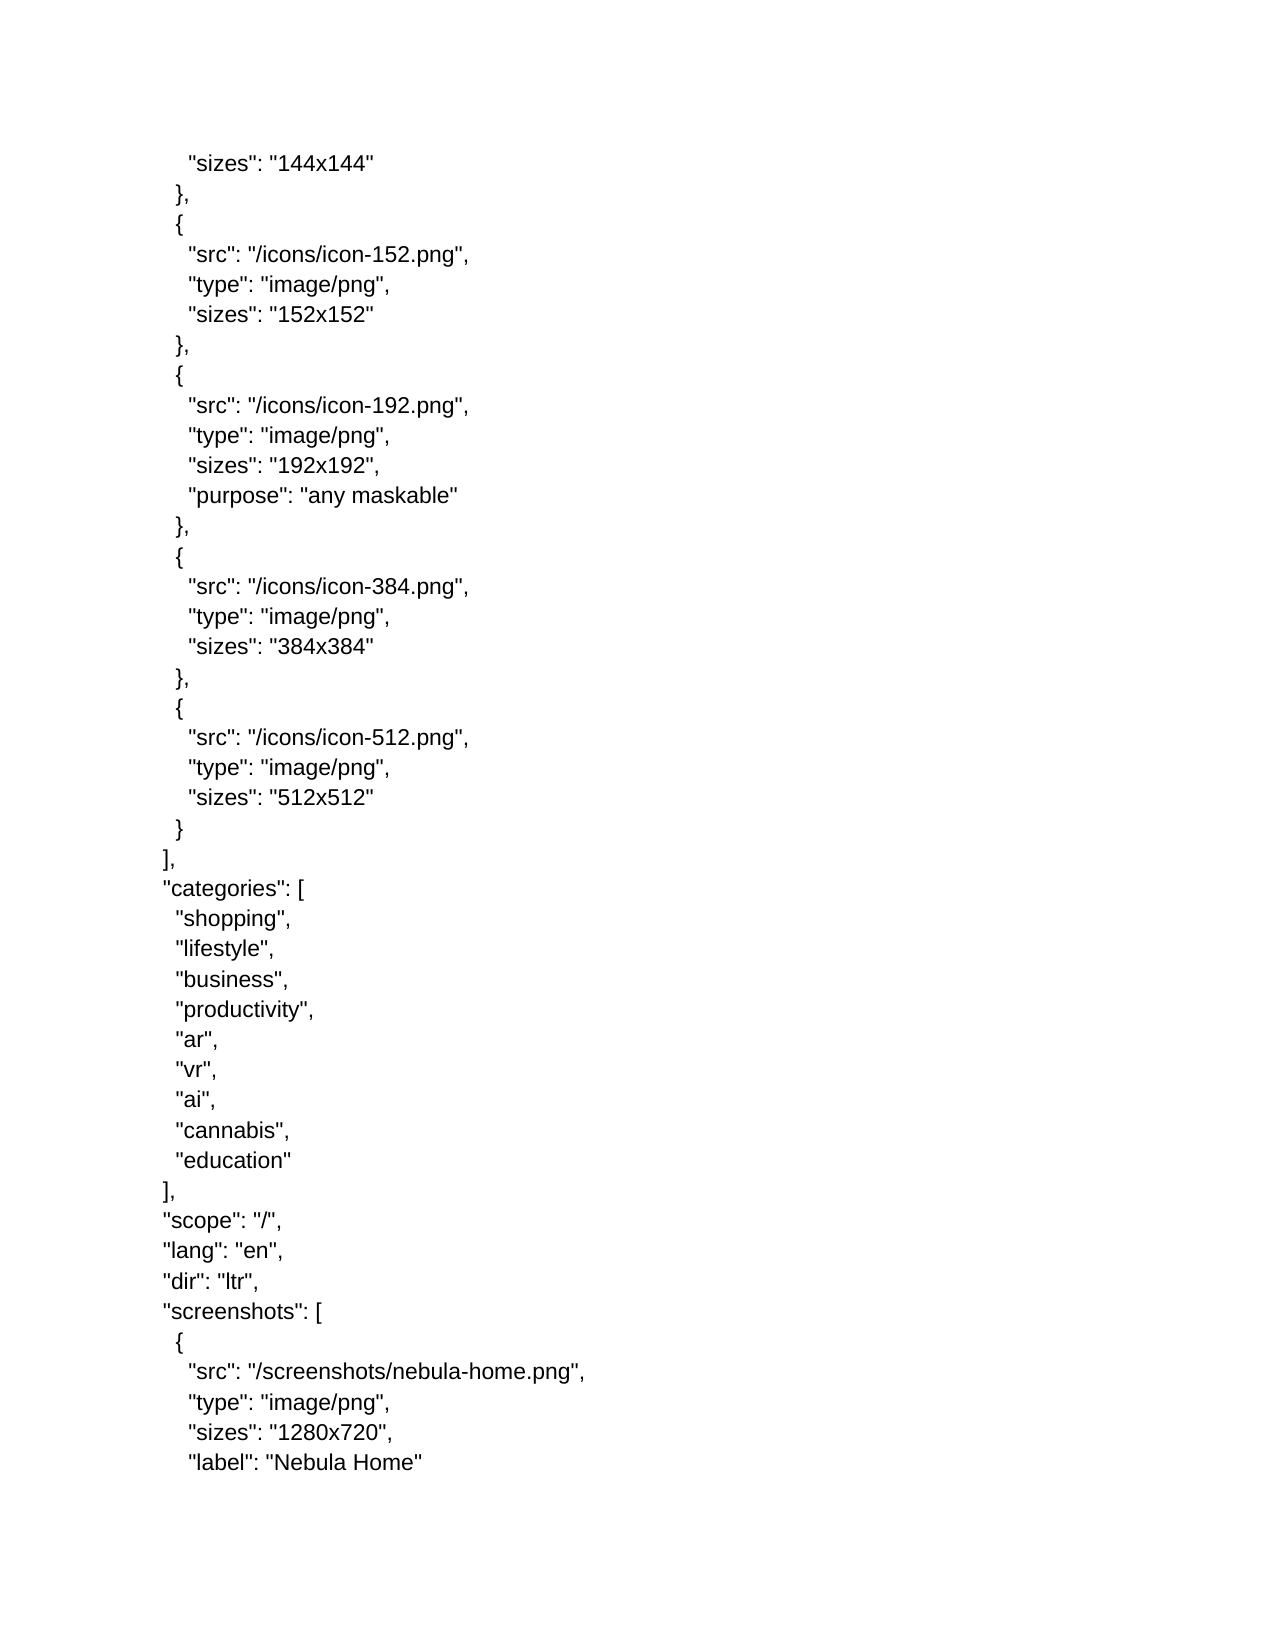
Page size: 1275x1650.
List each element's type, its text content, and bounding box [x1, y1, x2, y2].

text { [150, 694, 1125, 720]
text }, [150, 180, 1125, 207]
text "sizes": "512x512" [150, 784, 1125, 811]
text "categories": [ [150, 875, 1125, 901]
text "src": "/icons/icon-192.png", [150, 392, 1125, 418]
text "vr", [150, 1056, 1125, 1083]
text "productivity", [150, 996, 1125, 1022]
text "src": "/icons/icon-512.png", [150, 724, 1125, 750]
text "type": "image/png", [150, 1388, 1125, 1415]
text "sizes": "192x192", [150, 452, 1125, 478]
text "type": "image/png", [150, 754, 1125, 781]
text "shopping", [150, 905, 1125, 932]
text "type": "image/png", [150, 271, 1125, 297]
text "type": "image/png", [150, 603, 1125, 629]
text "cannabis", [150, 1117, 1125, 1143]
text } [150, 814, 1125, 841]
text { [150, 1328, 1125, 1354]
text "src": "/icons/icon-152.png", [150, 241, 1125, 267]
text { [150, 210, 1125, 237]
text "sizes": "152x152" [150, 301, 1125, 327]
text "src": "/icons/icon-384.png", [150, 573, 1125, 599]
text "lifestyle", [150, 935, 1125, 962]
text "type": "image/png", [150, 422, 1125, 448]
text { [150, 543, 1125, 569]
text ], [150, 1177, 1125, 1203]
text "education" [150, 1147, 1125, 1173]
text "ai", [150, 1086, 1125, 1113]
text "lang": "en", [150, 1237, 1125, 1264]
text ], [150, 845, 1125, 871]
text "label": "Nebula Home" [150, 1449, 1125, 1475]
text "sizes": "384x384" [150, 633, 1125, 660]
text "src": "/screenshots/nebula-home.png", [150, 1358, 1125, 1385]
text "ar", [150, 1026, 1125, 1052]
text { [150, 361, 1125, 388]
text "dir": "ltr", [150, 1268, 1125, 1294]
text }, [150, 663, 1125, 690]
text "screenshots": [ [150, 1298, 1125, 1324]
text "purpose": "any maskable" [150, 482, 1125, 509]
text }, [150, 331, 1125, 358]
text "sizes": "1280x720", [150, 1419, 1125, 1445]
text "business", [150, 966, 1125, 992]
text "sizes": "144x144" [150, 150, 1125, 176]
text }, [150, 512, 1125, 539]
text "scope": "/", [150, 1207, 1125, 1234]
